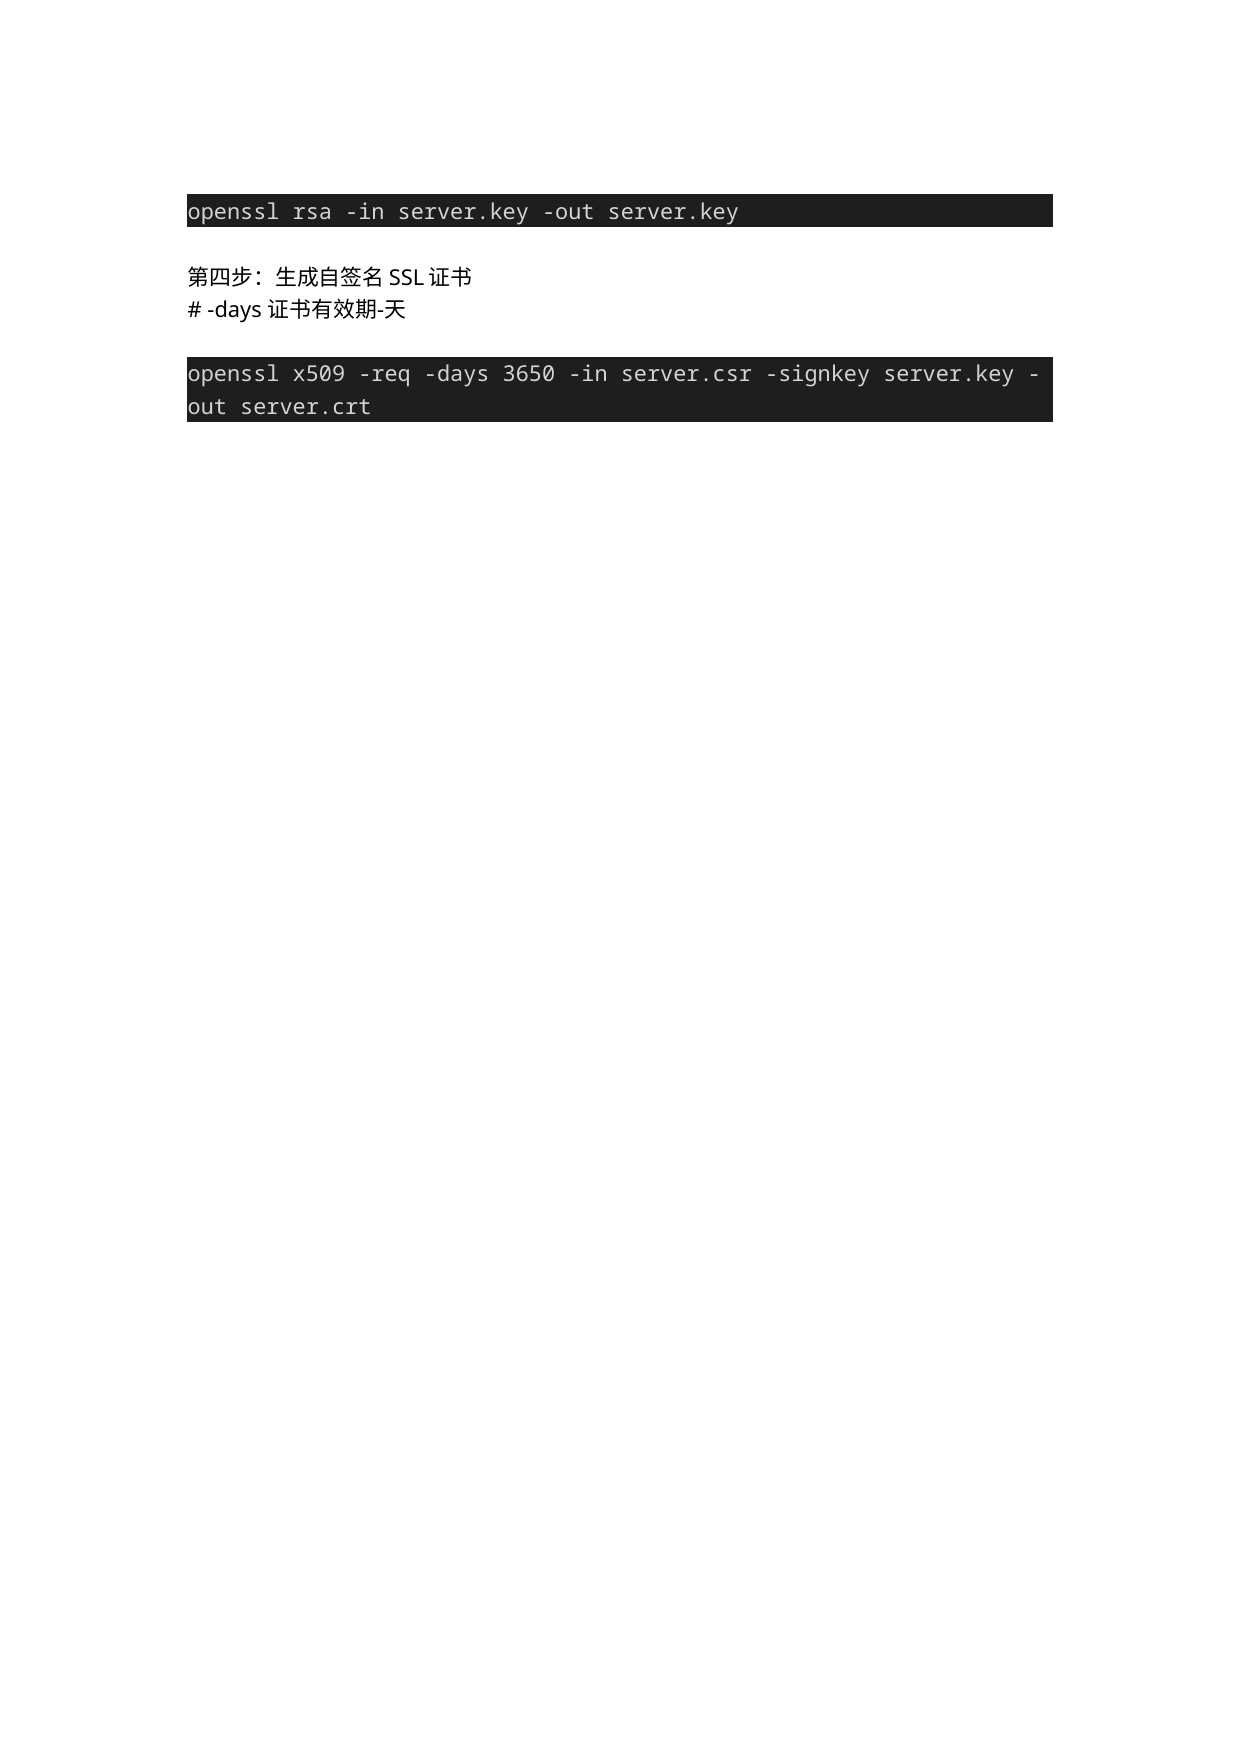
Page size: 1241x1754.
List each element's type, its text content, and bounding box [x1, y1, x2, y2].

text openssl x509 -req -days 3650 -in server.csr -signkey server.key -out server.crt [187, 357, 1053, 422]
text openssl rsa -in server.key -out server.key [187, 194, 1053, 227]
text 第四步：生成自签名SSL证书 [187, 259, 1053, 292]
text # -days 证书有效期-天 [187, 292, 1053, 324]
